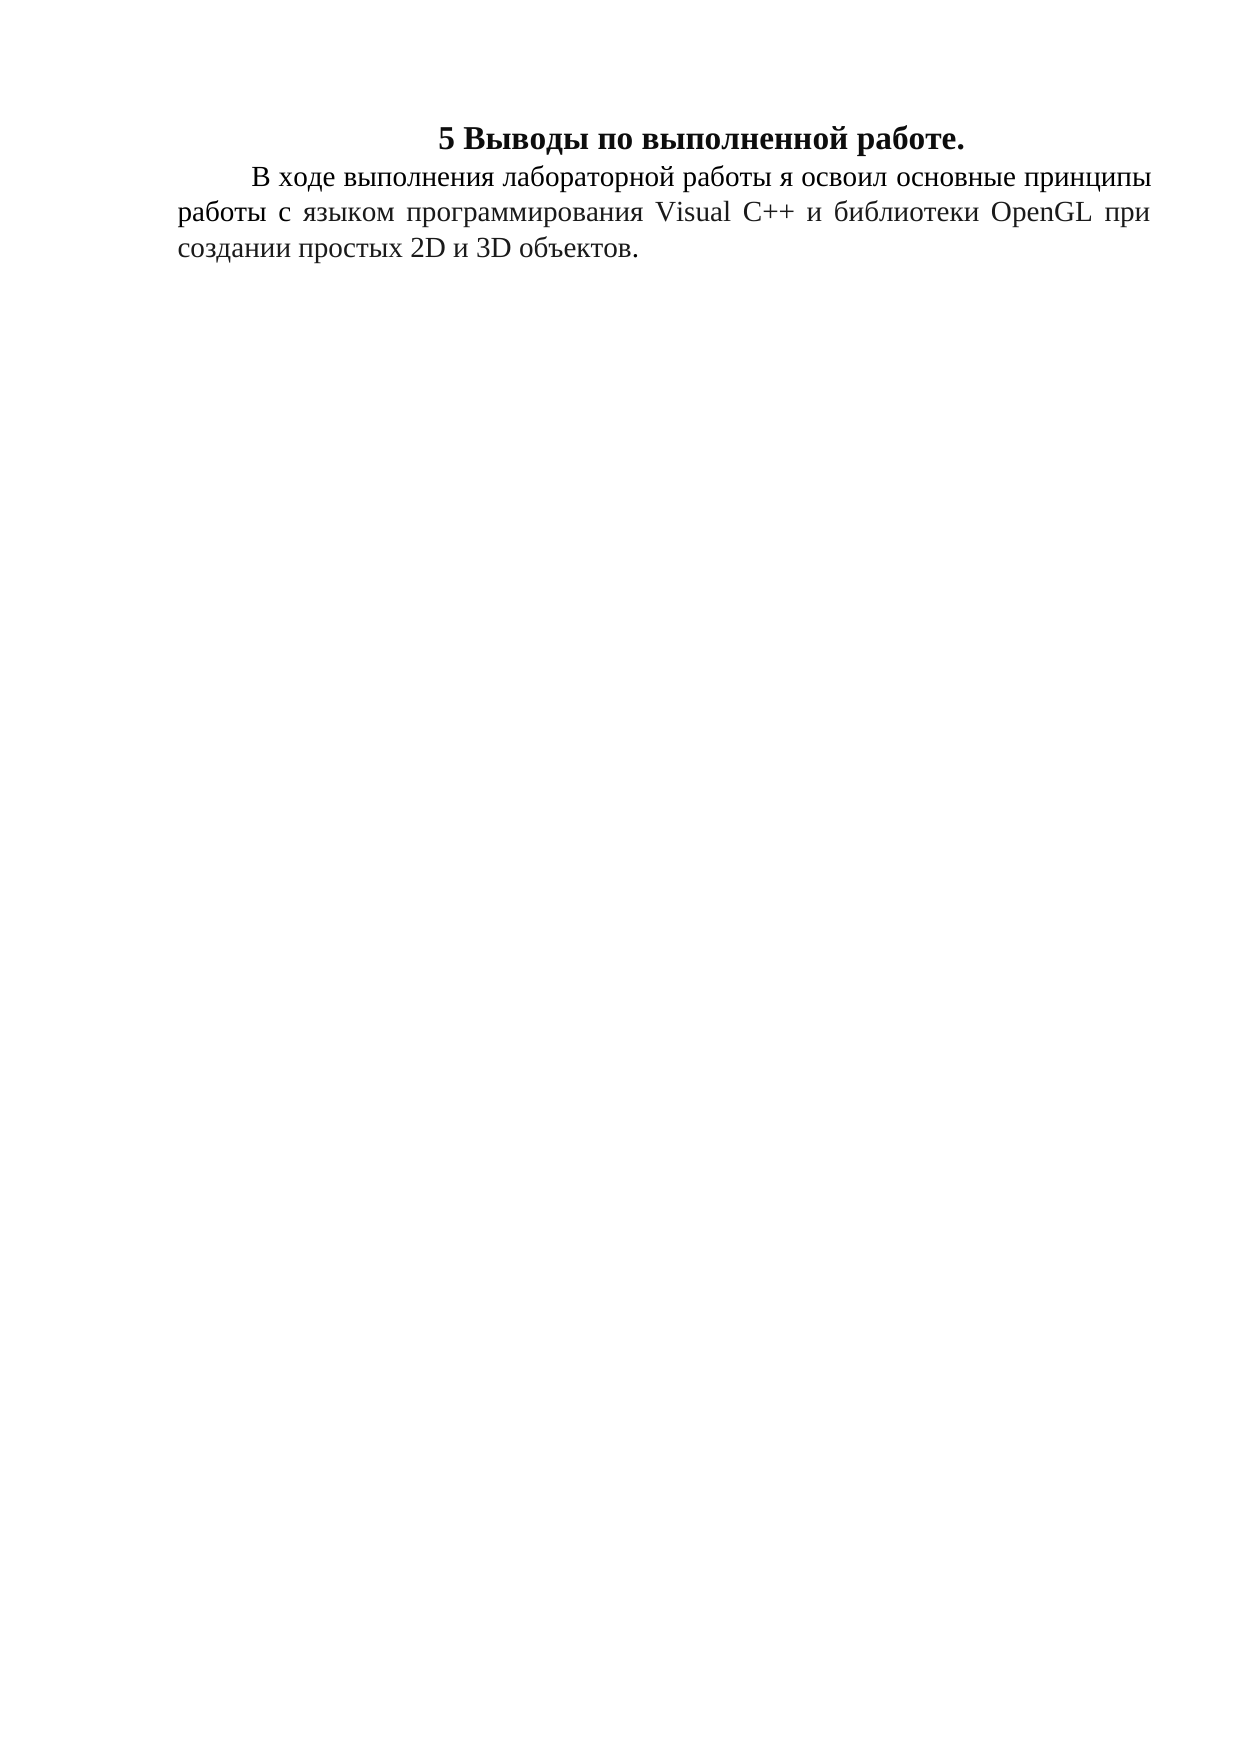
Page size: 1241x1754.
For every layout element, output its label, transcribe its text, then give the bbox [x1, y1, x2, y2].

text 5 Выводы по выполненной работе. [177, 118, 1152, 156]
text В ходе выполнения лабораторной работы я освоил основные принципы работы с языком программирования Visual C++ и библиотеки OpenGL при создании простых 2D и 3D объектов. [177, 159, 1152, 263]
